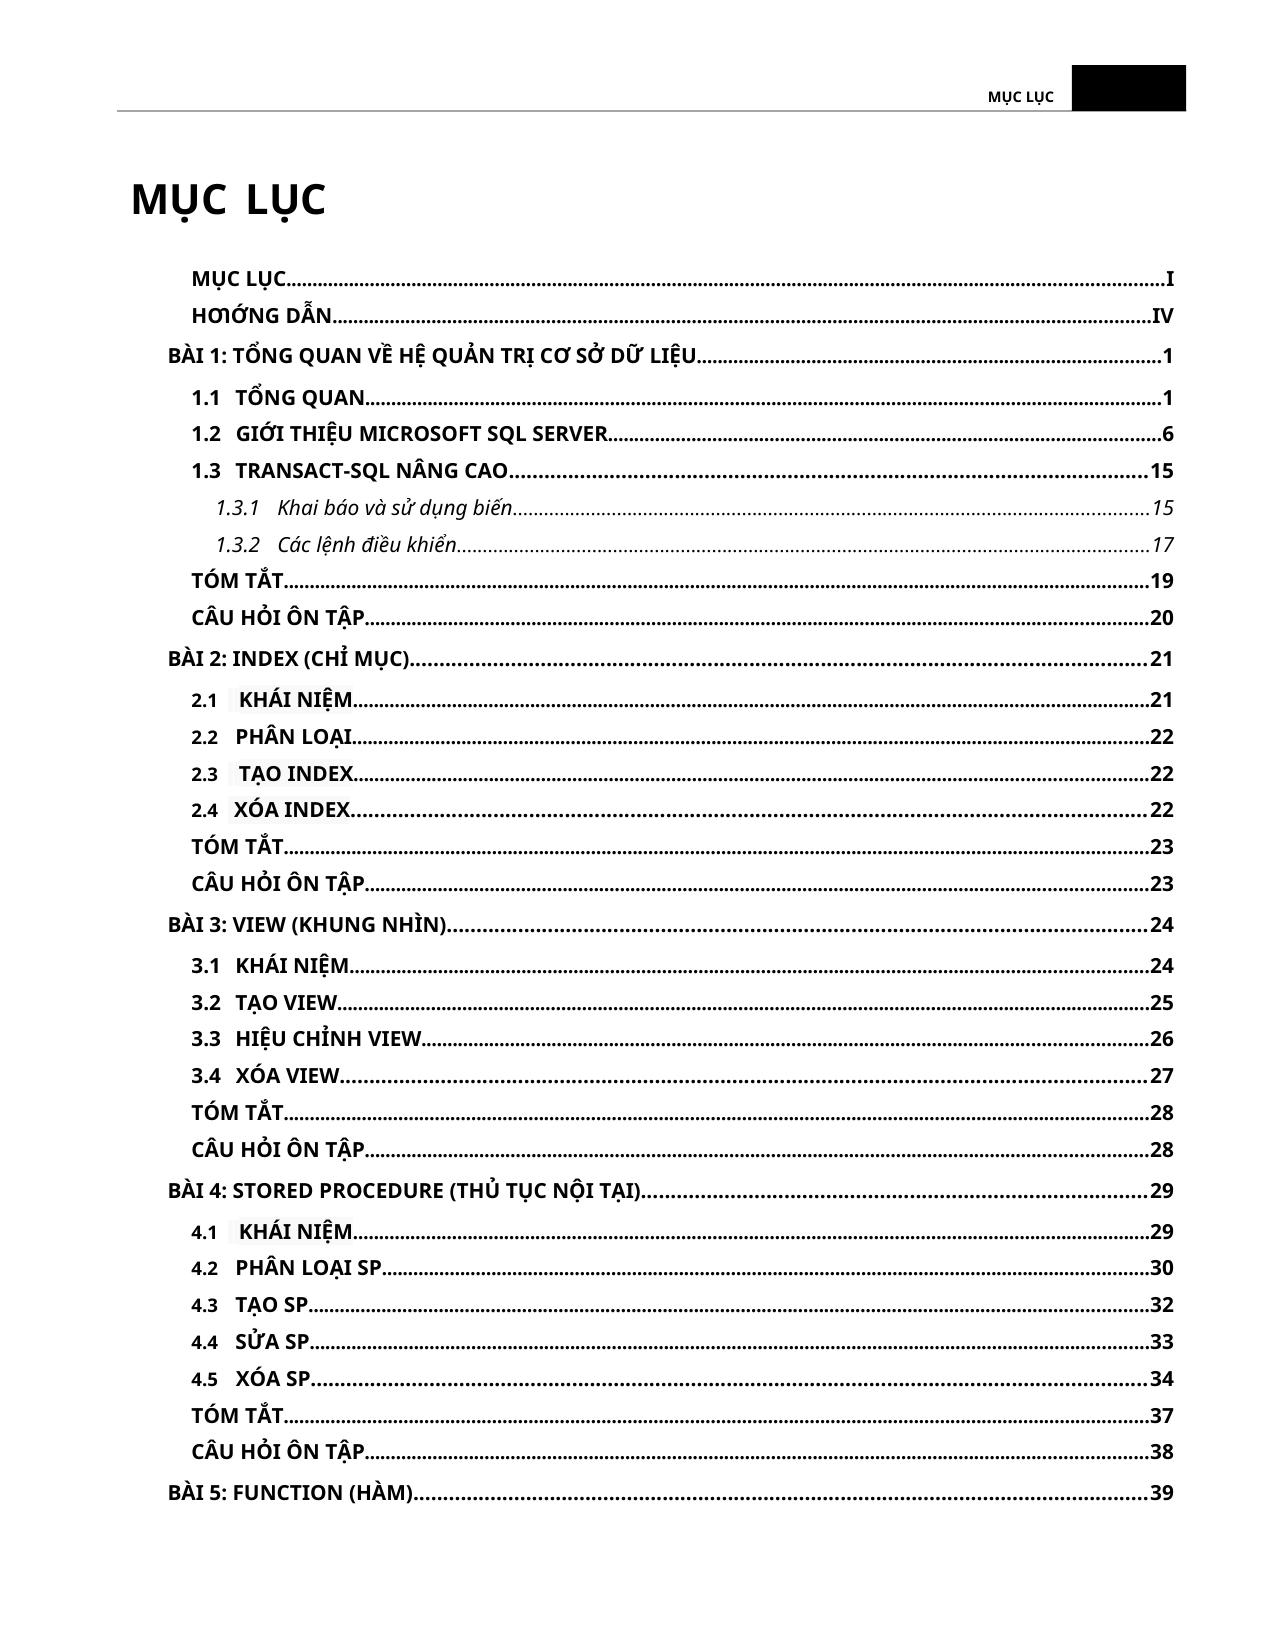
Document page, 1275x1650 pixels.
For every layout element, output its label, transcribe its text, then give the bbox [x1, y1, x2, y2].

subtitle MỤC LỤC [130, 169, 1204, 226]
